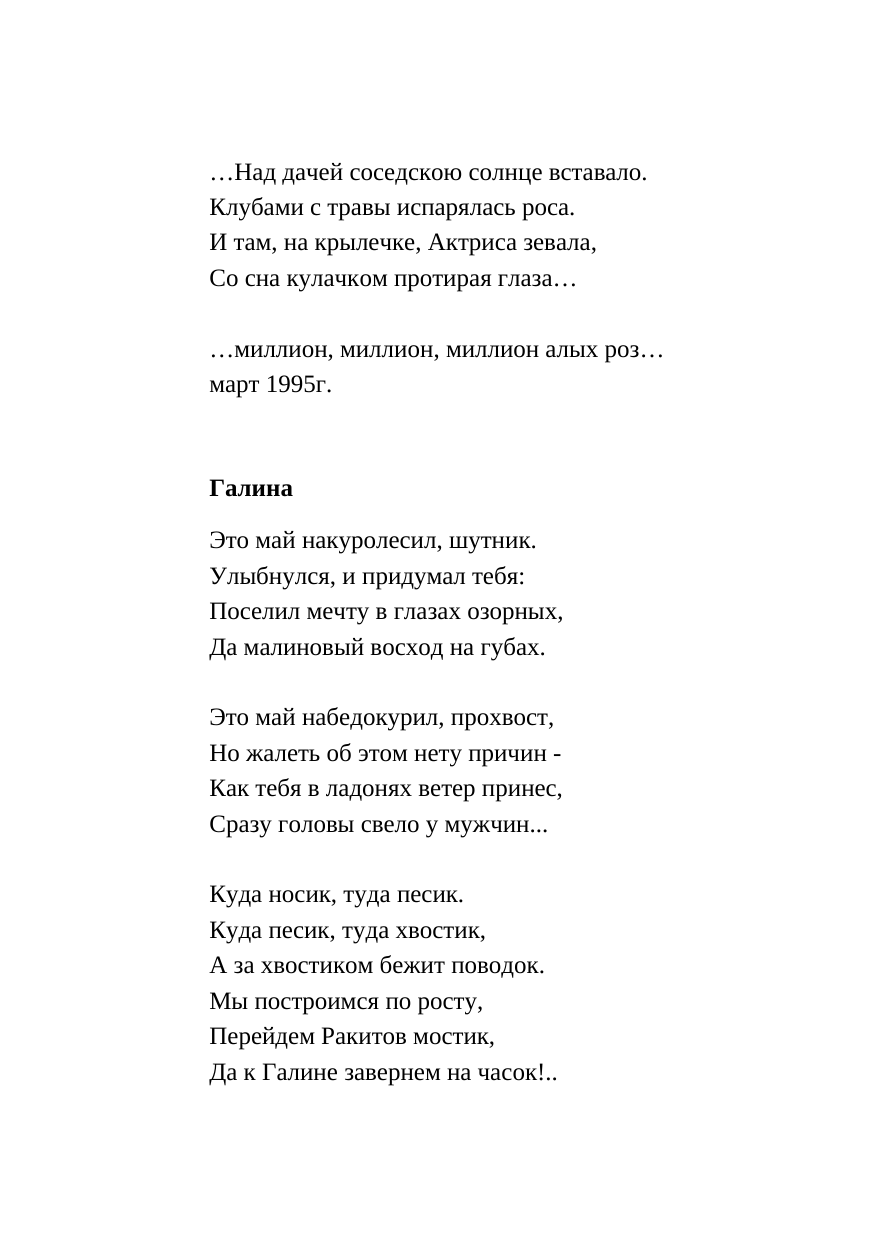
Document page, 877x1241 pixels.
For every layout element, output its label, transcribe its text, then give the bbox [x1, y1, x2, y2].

text …Над дачей соседскою солнце вставало. Клубами с травы испарялась роса. И там, на крылечке, Актриса зевала, Со сна кулачком протирая глаза… …миллион, миллион, миллион алых роз… март 1995г. [209, 150, 727, 398]
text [209, 519, 727, 1085]
text Галина [209, 467, 727, 502]
